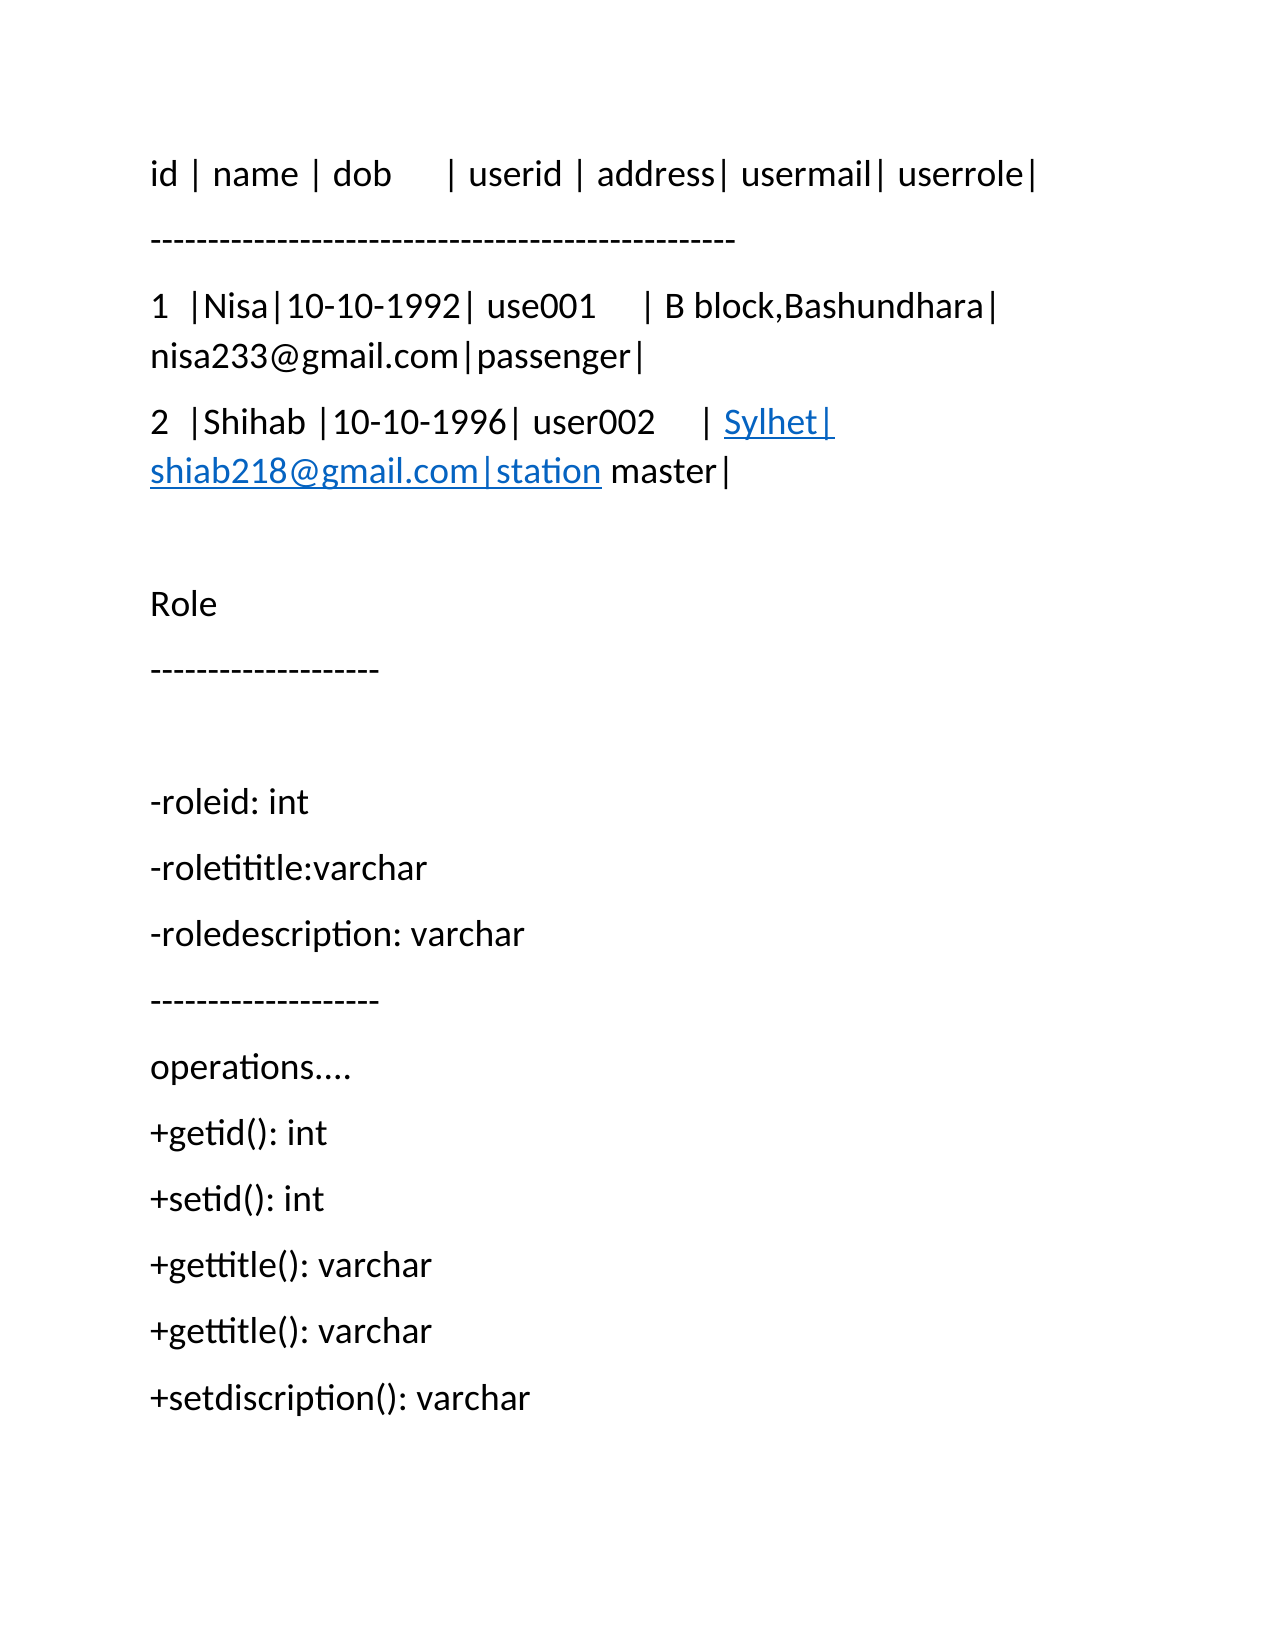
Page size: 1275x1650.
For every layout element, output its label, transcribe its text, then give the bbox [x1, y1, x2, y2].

text 2 |Shihab |10-10-1996| user002 | Sylhet|shiab218@gmail.com|station master| [150, 398, 1125, 493]
text id | name | dob | userid | address| usermail| userrole| [150, 150, 1125, 196]
text operations.... [150, 1043, 1125, 1088]
text +gettitle(): varchar [150, 1307, 1125, 1353]
text +gettitle(): varchar [150, 1241, 1125, 1287]
text -------------------- [150, 646, 1125, 692]
text +setdiscription(): varchar [150, 1373, 1125, 1419]
text Role [150, 580, 1125, 626]
text +setid(): int [150, 1175, 1125, 1221]
text 1 |Nisa|10-10-1992| use001 | B block,Bashundhara|nisa233@gmail.com|passenger| [150, 282, 1125, 378]
text +getid(): int [150, 1109, 1125, 1155]
text -roledescription: varchar [150, 910, 1125, 956]
text --------------------------------------------------- [150, 216, 1125, 262]
text -roletititle:varchar [150, 844, 1125, 890]
text -roleid: int [150, 778, 1125, 824]
text -------------------- [150, 977, 1125, 1022]
